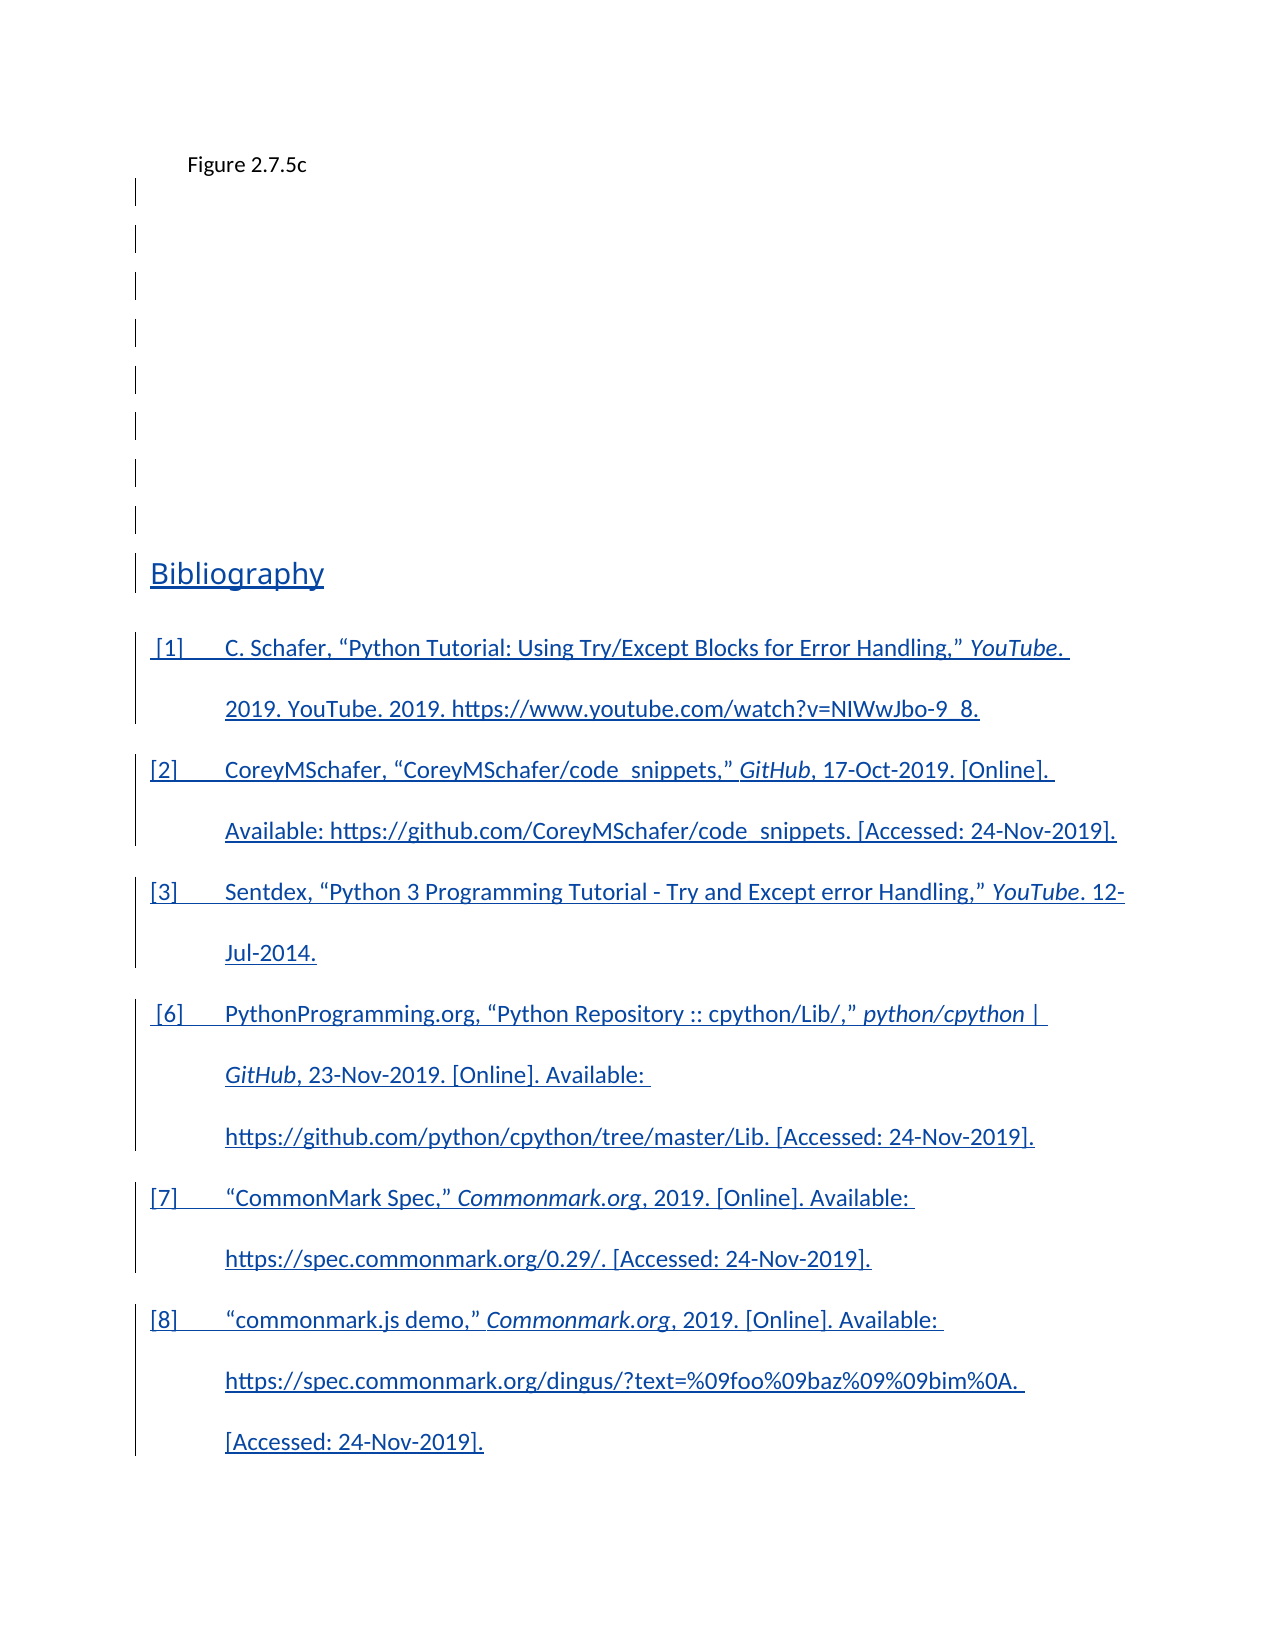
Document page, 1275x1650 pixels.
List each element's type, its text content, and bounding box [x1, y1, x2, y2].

text Figure 2.7.5c [187, 150, 1125, 178]
